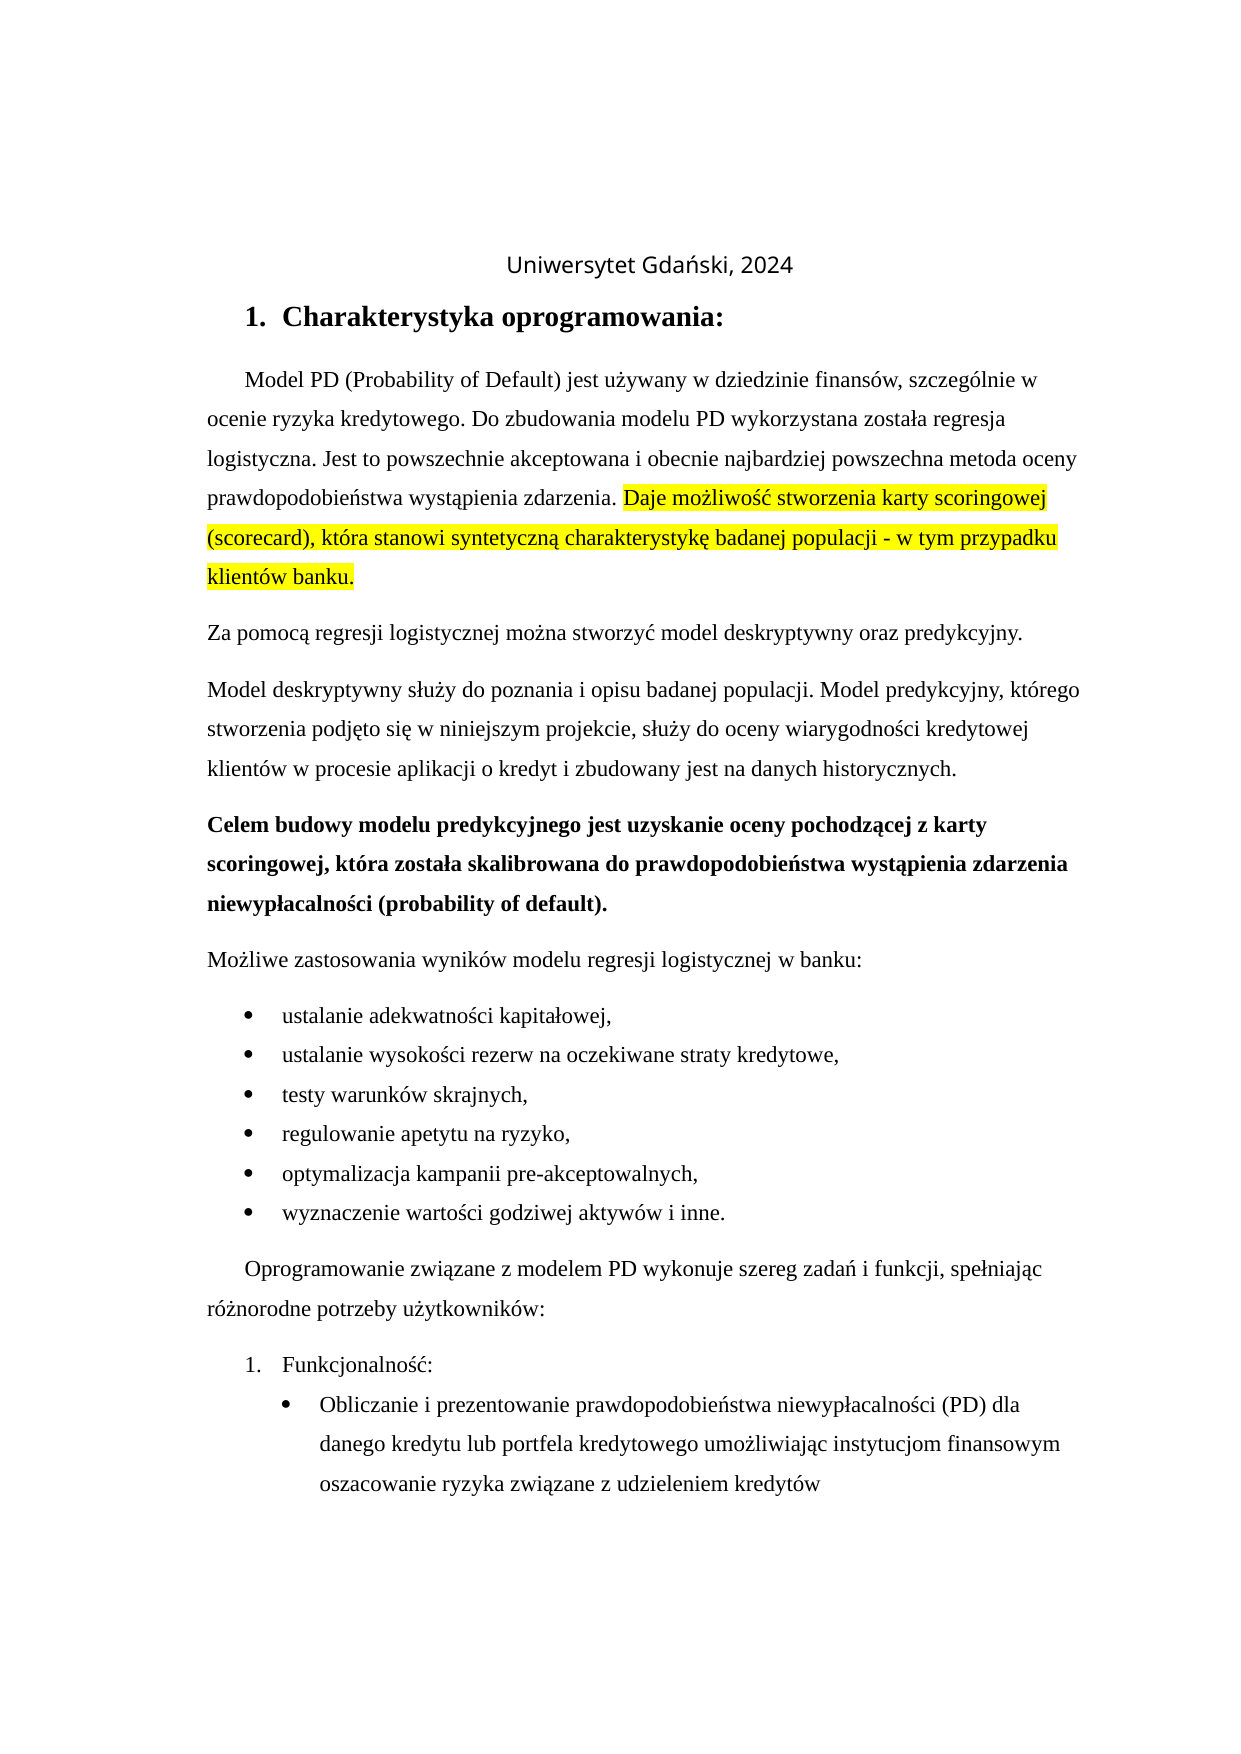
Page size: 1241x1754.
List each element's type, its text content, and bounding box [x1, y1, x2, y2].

list Charakterystyka oprogramowania: [244, 299, 1092, 332]
list ustalanie adekwatności kapitałowej, [244, 1002, 1092, 1028]
list regulowanie apetytu na ryzyko, [244, 1120, 1092, 1147]
list ustalanie wysokości rezerw na oczekiwane straty kredytowe, [244, 1041, 1092, 1068]
list testy warunków skrajnych, [244, 1081, 1092, 1107]
list optymalizacja kampanii pre-akceptowalnych, [244, 1160, 1092, 1186]
text Oprogramowanie związane z modelem PD wykonuje szereg zadań i funkcji, spełniając różnorodne potrzeby użytkowników: [207, 1256, 1092, 1321]
text Za pomocą regresji logistycznej można stworzyć model deskryptywny oraz predykcyjny. [207, 619, 1092, 646]
text Model PD (Probability of Default) jest używany w dziedzinie finansów, szczególnie w ocenie ryzyka kredytowego. Do zbudowania modelu PD wykorzystana została regresja logistyczna. Jest to powszechnie akceptowana i obecnie najbardziej powszechna metoda oceny prawdopodobieństwa wystąpienia zdarzenia. Daje możliwość stworzenia karty scoringowej (scorecard), która stanowi syntetyczną charakterystykę badanej populacji - w tym przypadku klientów banku. [207, 366, 1092, 590]
list Obliczanie i prezentowanie prawdopodobieństwa niewypłacalności (PD) dla danego kredytu lub portfela kredytowego umożliwiając instytucjom finansowym oszacowanie ryzyka związane z udzieleniem kredytów [282, 1391, 1092, 1496]
list Funkcjonalność: [244, 1351, 1092, 1377]
text Celem budowy modelu predykcyjnego jest uzyskanie oceny pochodzącej z karty scoringowej, która została skalibrowana do prawdopodobieństwa wystąpienia zdarzenia niewypłacalności (probability of default). [207, 811, 1092, 916]
text Możliwe zastosowania wyników modelu regresji logistycznej w banku: [207, 946, 1092, 972]
list wyznaczenie wartości godziwej aktywów i inne. [244, 1199, 1092, 1226]
text Uniwersytet Gdański, 2024 [207, 248, 1092, 280]
text Model deskryptywny służy do poznania i opisu badanej populacji. Model predykcyjny, którego stworzenia podjęto się w niniejszym projekcie, służy do oceny wiarygodności kredytowej klientów w procesie aplikacji o kredyt i zbudowany jest na danych historycznych. [207, 676, 1092, 781]
